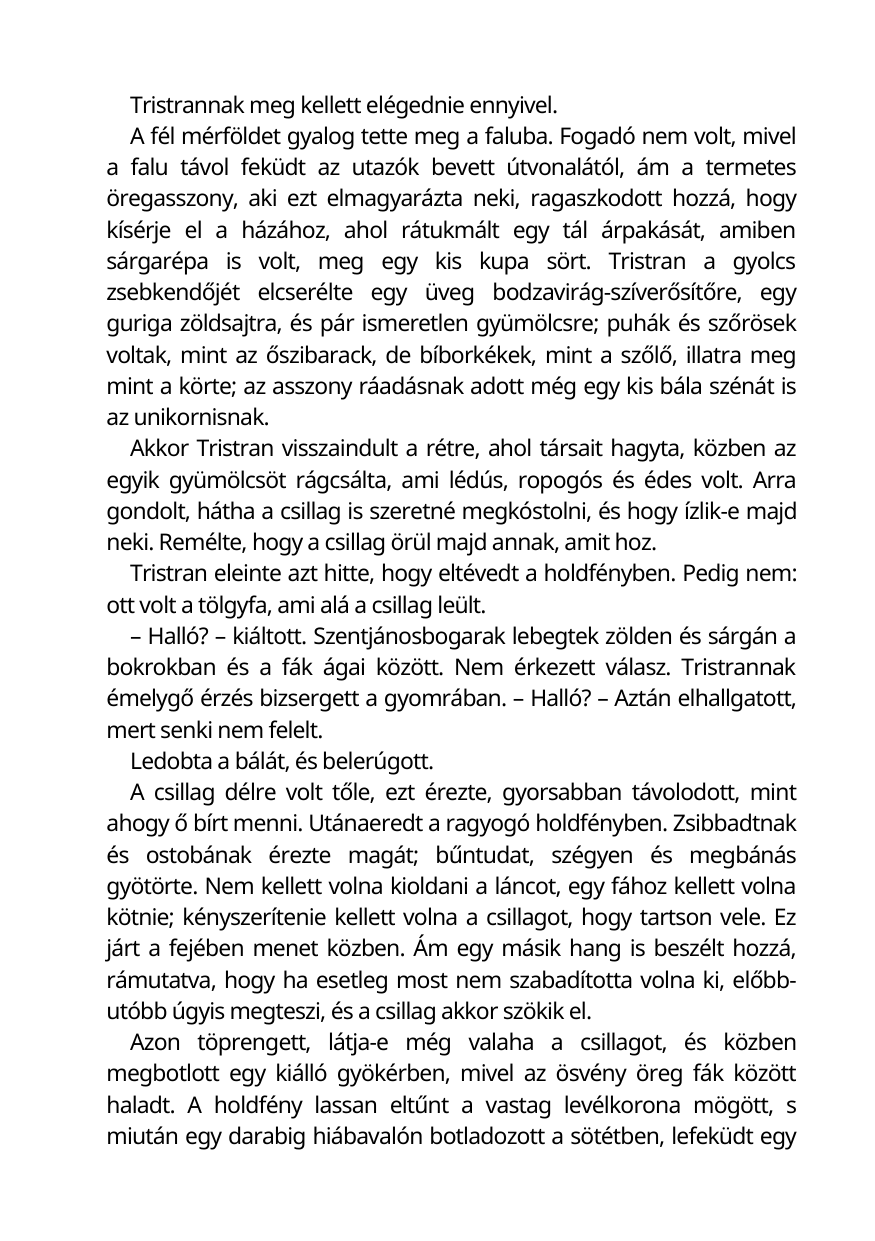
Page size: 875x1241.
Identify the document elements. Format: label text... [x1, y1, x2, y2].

text Tristrannak meg kellett elégednie ennyivel. [106, 88, 797, 120]
text – Halló? – kiáltott. Szentjánosbogarak lebegtek zölden és sárgán a bokrokban és a fák ágai között. Nem érkezett válasz. Tristrannak émelygő érzés bizsergett a gyomrában. – Halló? – Aztán elhallgatott, mert senki nem felelt. [106, 620, 797, 745]
text A csillag délre volt tőle, ezt érezte, gyorsabban távolodott, mint ahogy ő bírt menni. Utánaeredt a ragyogó holdfényben. Zsibbadtnak és ostobának érezte magát; bűntudat, szégyen és megbánás gyötörte. Nem kellett volna kioldani a láncot, egy fához kellett volna kötnie; kényszerítenie kellett volna a csillagot, hogy tartson vele. Ez járt a fejében menet közben. Ám egy másik hang is beszélt hozzá, rámutatva, hogy ha esetleg most nem szabadította volna ki, előbb-utóbb úgyis megteszi, és a csillag akkor szökik el. [106, 776, 797, 1026]
text A fél mérföldet gyalog tette meg a faluba. Fogadó nem volt, mivel a falu távol feküdt az utazók bevett útvonalától, ám a termetes öregasszony, aki ezt elmagyarázta neki, ragaszkodott hozzá, hogy kísérje el a házához, ahol rátukmált egy tál árpakását, amiben sárgarépa is volt, meg egy kis kupa sört. Tristran a gyolcs zsebkendőjét elcserélte egy üveg bodzavirág-szíverősítőre, egy guriga zöldsajtra, és pár ismeretlen gyümölcsre; puhák és szőrösek voltak, mint az őszibarack, de bíborkékek, mint a szőlő, illatra meg mint a körte; az asszony ráadásnak adott még egy kis bála szénát is az unikornisnak. [106, 120, 797, 432]
text Ledobta a bálát, és belerúgott. [106, 745, 797, 776]
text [106, 1026, 797, 1151]
text Tristran eleinte azt hitte, hogy eltévedt a holdfényben. Pedig nem: ott volt a tölgyfa, ami alá a csillag leült. [106, 557, 797, 620]
text Akkor Tristran visszaindult a rétre, ahol társait hagyta, közben az egyik gyümölcsöt rágcsálta, ami lédús, ropogós és édes volt. Arra gondolt, hátha a csillag is szeretné megkóstolni, és hogy ízlik-e majd neki. Remélte, hogy a csillag örül majd annak, amit hoz. [106, 432, 797, 557]
